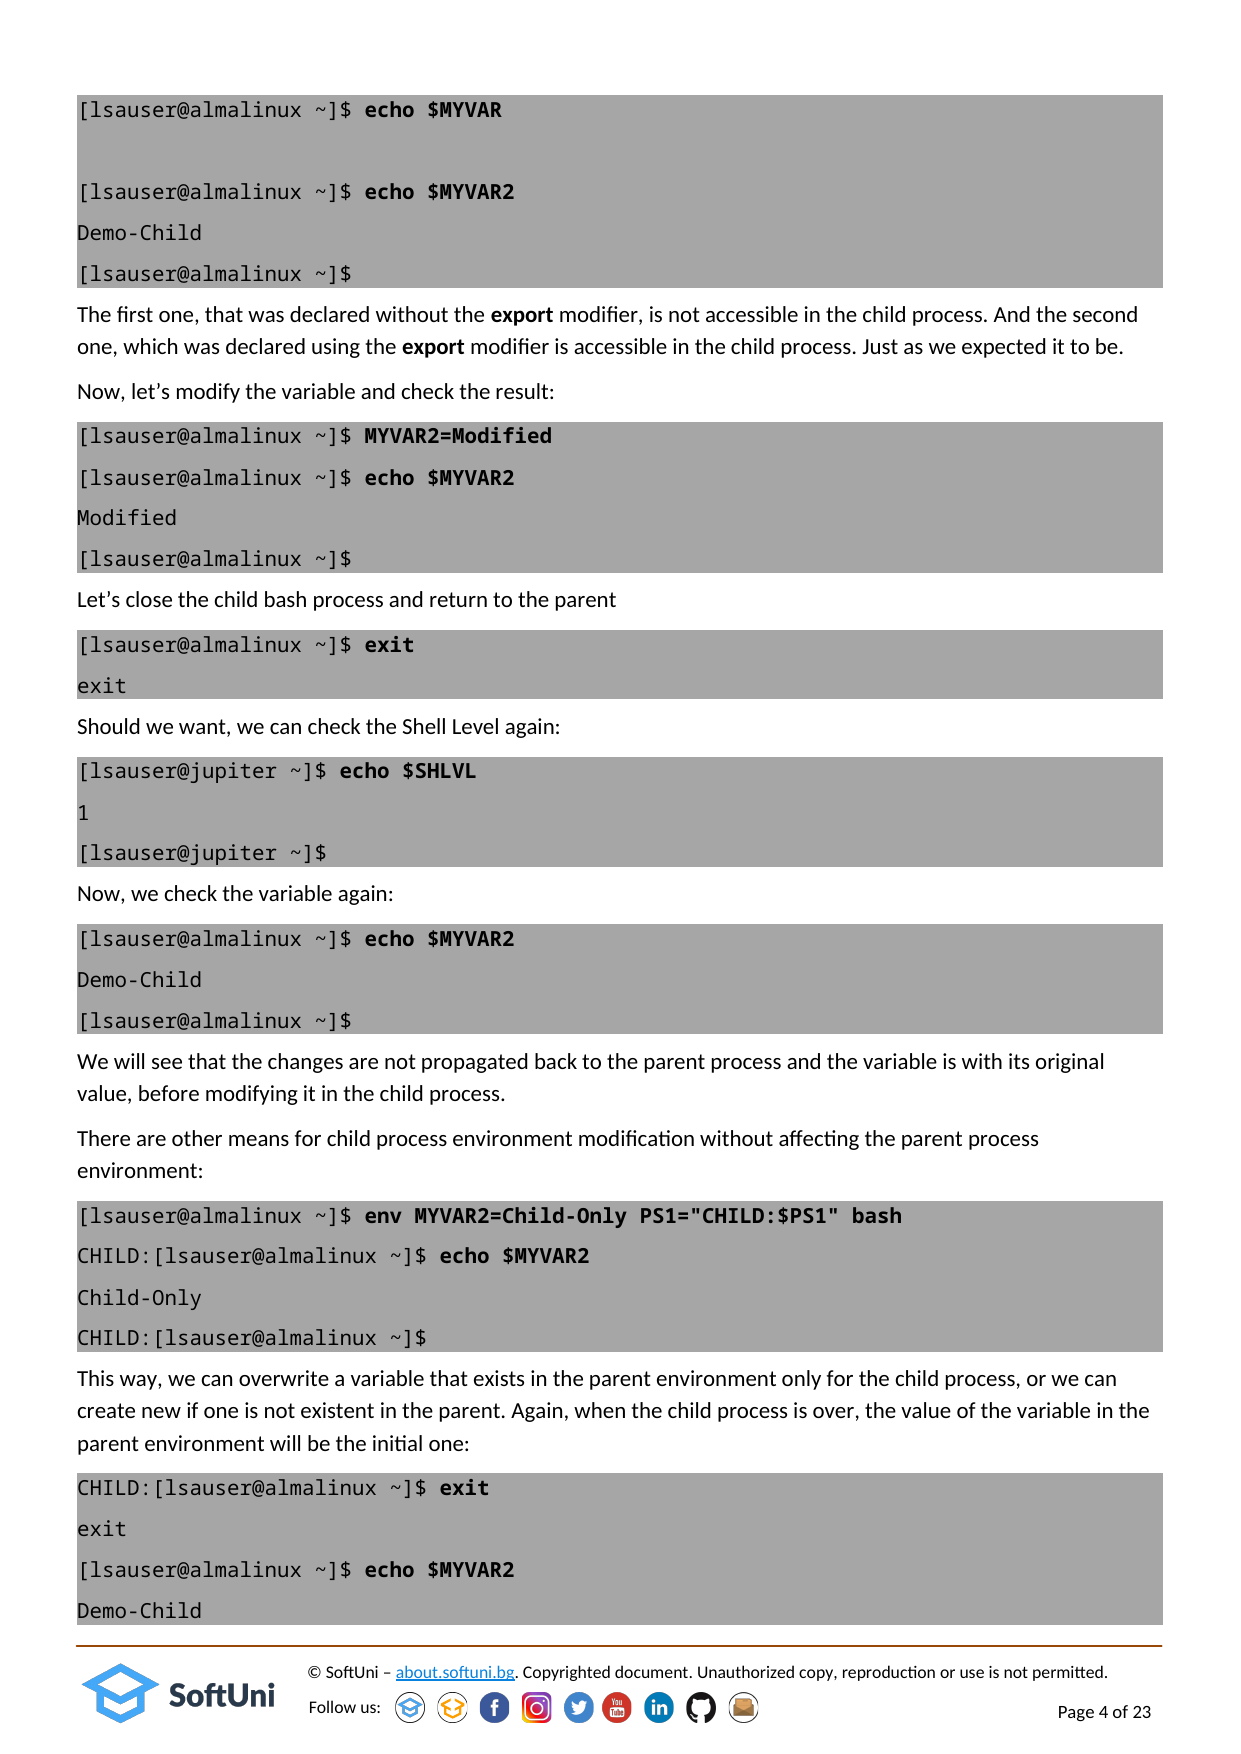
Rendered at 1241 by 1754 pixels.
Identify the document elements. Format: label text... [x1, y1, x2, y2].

picture [686, 1692, 716, 1723]
text Child-Only [77, 1283, 1163, 1311]
text Should we want, we can check the Shell Level again: [77, 712, 1163, 740]
text [lsauser@almalinux ~]$ env MYVAR2=Child-Only PS1="CHILD:$PS1" bash [77, 1201, 1163, 1229]
text [lsauser@almalinux ~]$ echo $MYVAR [77, 95, 1163, 124]
text CHILD:[lsauser@almalinux ~]$ exit [77, 1473, 1163, 1502]
text Now, we check the variable again: [77, 879, 1163, 907]
text Demo-Child [77, 1596, 1163, 1625]
text Demo-Child [77, 965, 1163, 993]
picture [75, 1658, 281, 1729]
picture [644, 1714, 653, 1723]
text Demo-Child [77, 218, 1163, 247]
text [lsauser@almalinux ~]$ [77, 259, 1163, 288]
text [lsauser@almalinux ~]$ echo $MYVAR2 [77, 1555, 1163, 1584]
text [lsauser@almalinux ~]$ [77, 544, 1163, 573]
picture [665, 1692, 674, 1701]
picture [395, 1692, 425, 1723]
picture [665, 1714, 674, 1723]
text [lsauser@jupiter ~]$ echo $SHLVL [77, 757, 1163, 785]
text [lsauser@almalinux ~]$ MYVAR2=Modified [77, 422, 1163, 450]
text exit [77, 671, 1163, 699]
text [lsauser@almalinux ~]$ echo $MYVAR2 [77, 463, 1163, 491]
picture [479, 1692, 510, 1723]
text [lsauser@jupiter ~]$ [77, 838, 1163, 867]
text Let’s close the child bash process and return to the parent [77, 585, 1163, 613]
picture [437, 1692, 468, 1723]
picture [522, 1692, 552, 1723]
text CHILD:[lsauser@almalinux ~]$ echo $MYVAR2 [77, 1242, 1163, 1270]
text 1 [77, 798, 1163, 826]
text There are other means for child process environment modification without affecting the parent process environment: [77, 1124, 1163, 1184]
text This way, we can overwrite a variable that exists in the parent environment only for the child process, or we can create new if one is not existent in the parent. Again, when the child process is over, the value of the variable in the parent environment will be the initial one: [77, 1364, 1163, 1457]
text [lsauser@almalinux ~]$ [77, 1006, 1163, 1034]
text [lsauser@almalinux ~]$ echo $MYVAR2 [77, 924, 1163, 953]
text The first one, that was declared without the export modifier, is not accessible in the child process. And the second one, which was declared using the export modifier is accessible in the child process. Just as we expected it to be. [77, 300, 1163, 360]
picture [602, 1692, 632, 1723]
picture [564, 1692, 594, 1723]
text exit [77, 1514, 1163, 1543]
text CHILD:[lsauser@almalinux ~]$ [77, 1323, 1163, 1352]
picture [658, 1705, 667, 1714]
text [lsauser@almalinux ~]$ echo $MYVAR2 [77, 177, 1163, 206]
picture [728, 1692, 759, 1723]
text [lsauser@almalinux ~]$ exit [77, 630, 1163, 658]
text We will see that the changes are not propagated back to the parent process and the variable is with its original value, before modifying it in the child process. [77, 1047, 1163, 1107]
text Modified [77, 503, 1163, 532]
picture [644, 1692, 653, 1701]
text Now, let’s modify the variable and check the result: [77, 377, 1163, 405]
